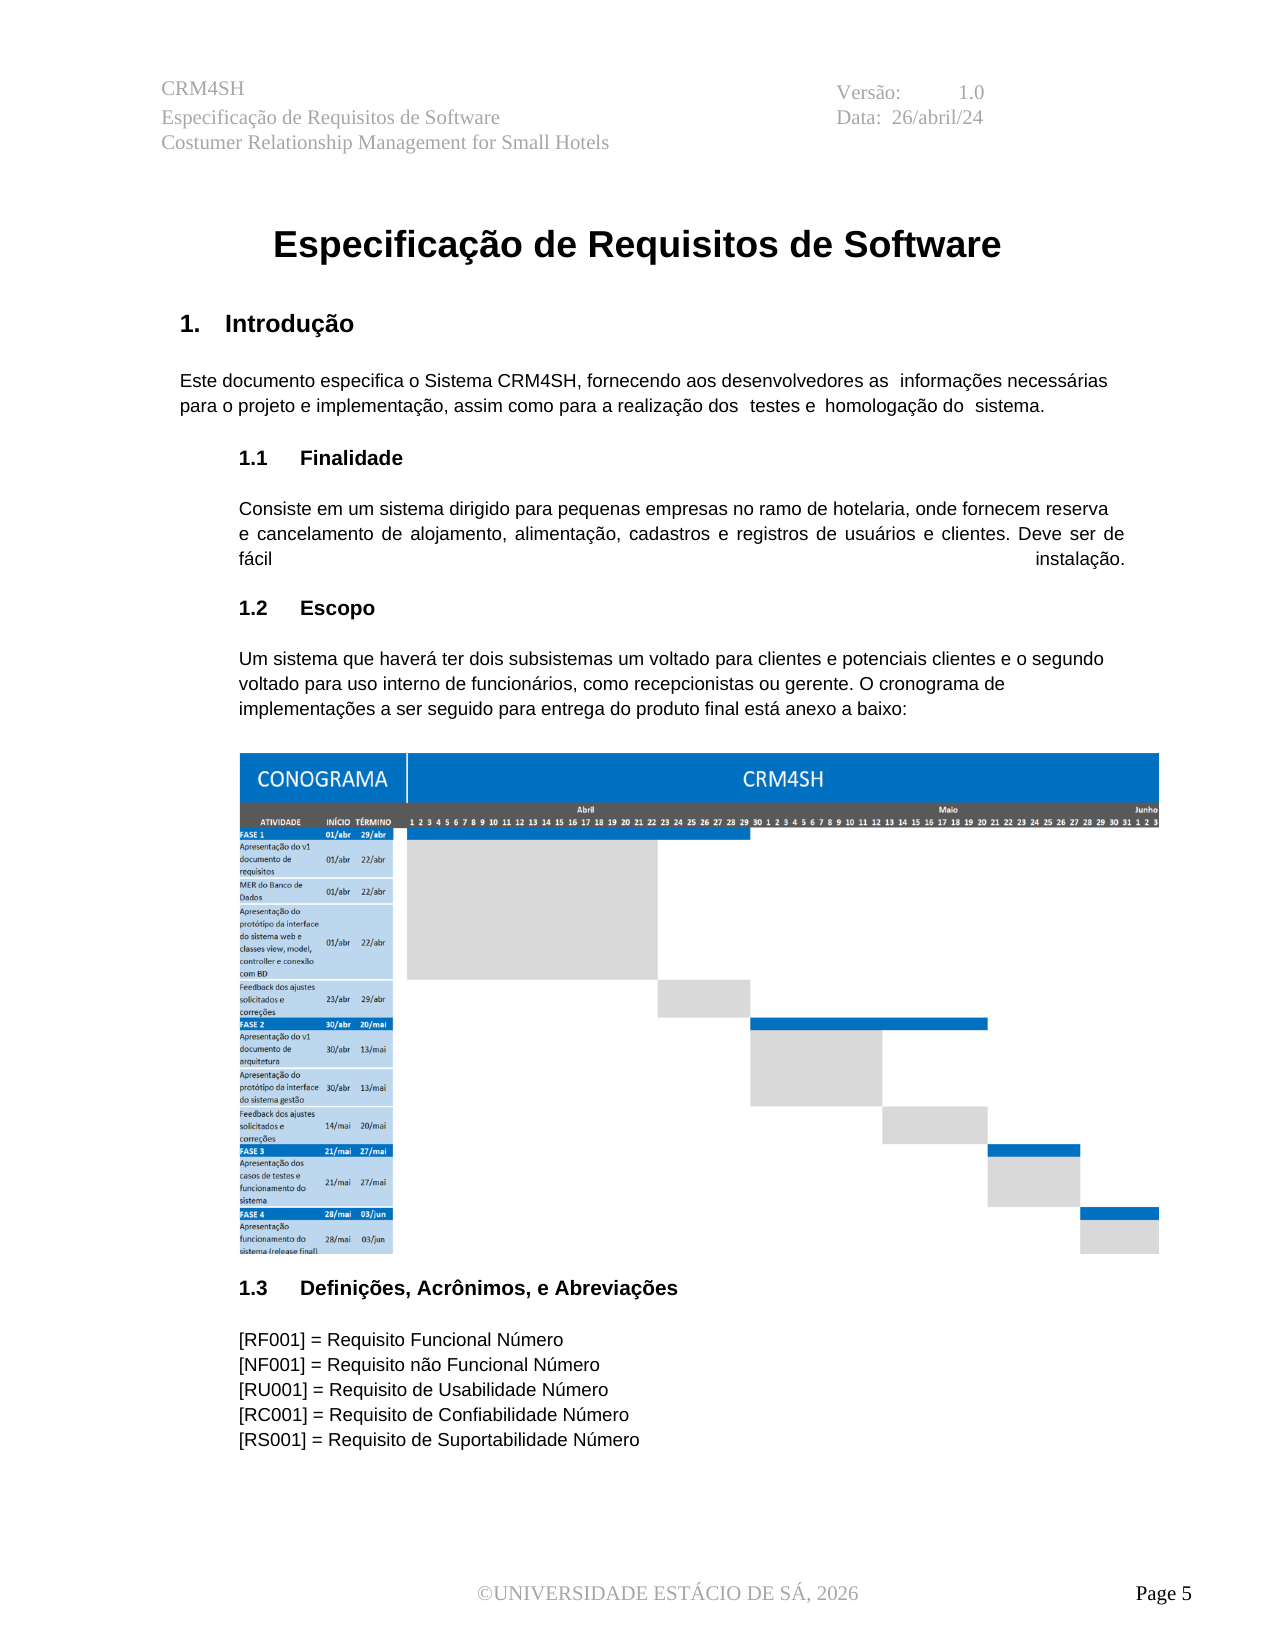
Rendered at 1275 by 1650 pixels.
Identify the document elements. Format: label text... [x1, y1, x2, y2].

subtitle Escopo [239, 595, 1125, 645]
text Um sistema que haverá ter dois subsistemas um voltado para clientes e potenciais clientes e o segundo [239, 645, 1125, 670]
subtitle e cancelamento de alojamento, alimentação, cadastros e registros de usuários e clientes. Deve ser de fácil instalação. [239, 520, 1125, 595]
text implementações a ser seguido para entrega do produto final está anexo a baixo: [239, 695, 1125, 720]
subtitle Introdução Este documento especifica o Sistema CRM4SH, fornecendo aos desenvolvedores as informações necessárias [179, 308, 1125, 391]
subtitle Finalidade Consiste em um sistema dirigido para pequenas empresas no ramo de hotelaria, onde fornecem reserva [239, 445, 1125, 520]
text voltado para uso interno de funcionários, como recepcionistas ou gerente. O cronograma de [239, 670, 1125, 695]
picture [239, 753, 1159, 1254]
subtitle para o projeto e implementação, assim como para a realização dos testes e homologação do sistema. [179, 391, 1125, 416]
subtitle Definições, Acrônimos, e Abreviações [RF001] = Requisito Funcional Número [NF001] = Requisito não Funcional Número [RU001] = Requisito de Usabilidade Número [RC001] = Requisito de Confiabilidade Número [RS001] = Requisito de Suportabilidade Número [239, 1275, 1125, 1450]
title Especificação de Requisitos de Software [150, 179, 1125, 308]
